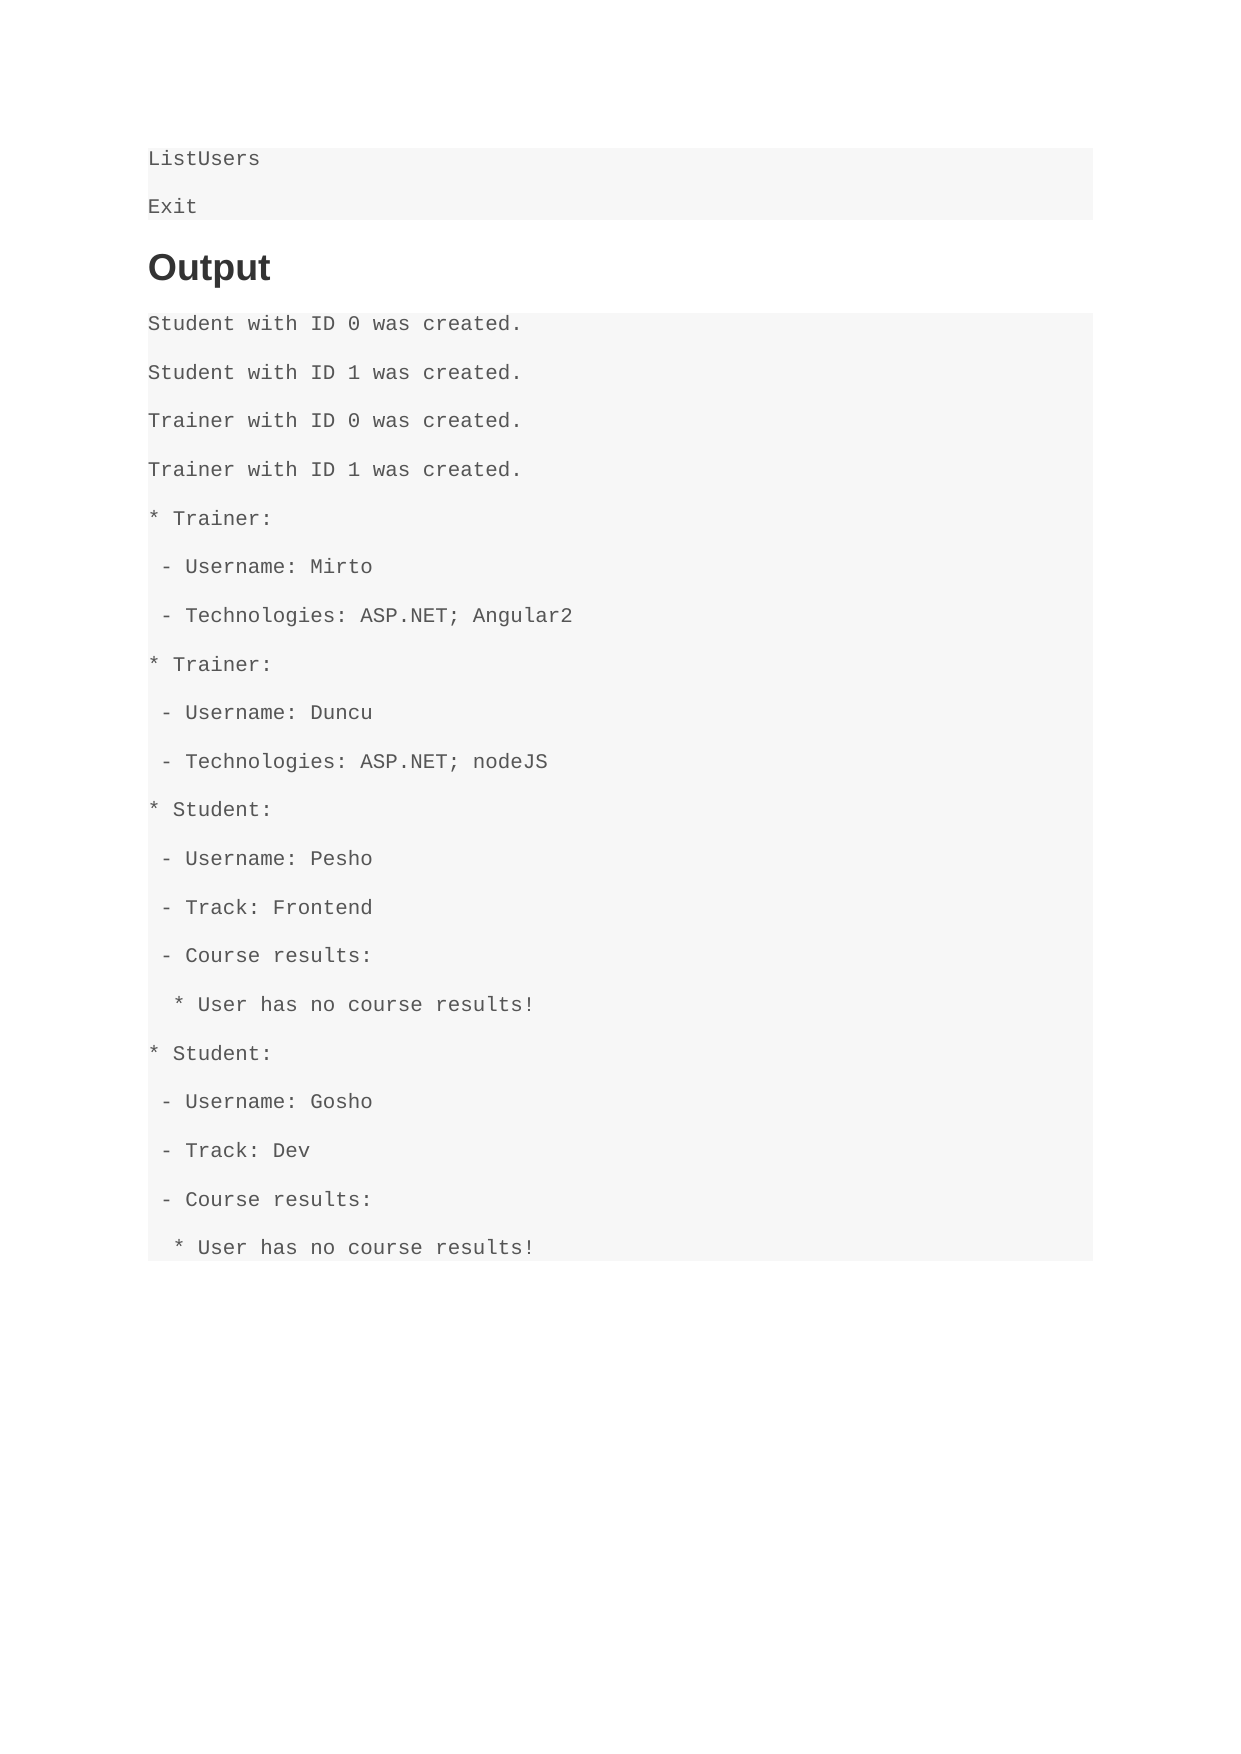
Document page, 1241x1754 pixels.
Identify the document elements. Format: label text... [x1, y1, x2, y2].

text - Course results: [148, 945, 1093, 969]
text - Track: Frontend [148, 897, 1093, 920]
text * Trainer: [148, 508, 1093, 531]
text Student with ID 0 was created. [148, 313, 1093, 337]
text * Trainer: [148, 653, 1093, 677]
text - Technologies: ASP.NET; Angular2 [148, 605, 1093, 628]
subtitle Output [148, 245, 1093, 288]
text * User has no course results! [148, 994, 1093, 1018]
text - Username: Gosho [148, 1091, 1093, 1115]
text - Username: Duncu [148, 702, 1093, 726]
text * Student: [148, 799, 1093, 823]
text Trainer with ID 1 was created. [148, 459, 1093, 483]
text - Track: Dev [148, 1140, 1093, 1164]
text - Course results: [148, 1189, 1093, 1212]
text Student with ID 1 was created. [148, 362, 1093, 385]
text * Student: [148, 1043, 1093, 1066]
text * User has no course results! [148, 1237, 1093, 1261]
text - Username: Pesho [148, 848, 1093, 872]
text ListUsers [148, 148, 1093, 171]
text Exit [148, 196, 1093, 220]
text - Technologies: ASP.NET; nodeJS [148, 751, 1093, 774]
text - Username: Mirto [148, 556, 1093, 580]
text Trainer with ID 0 was created. [148, 410, 1093, 434]
